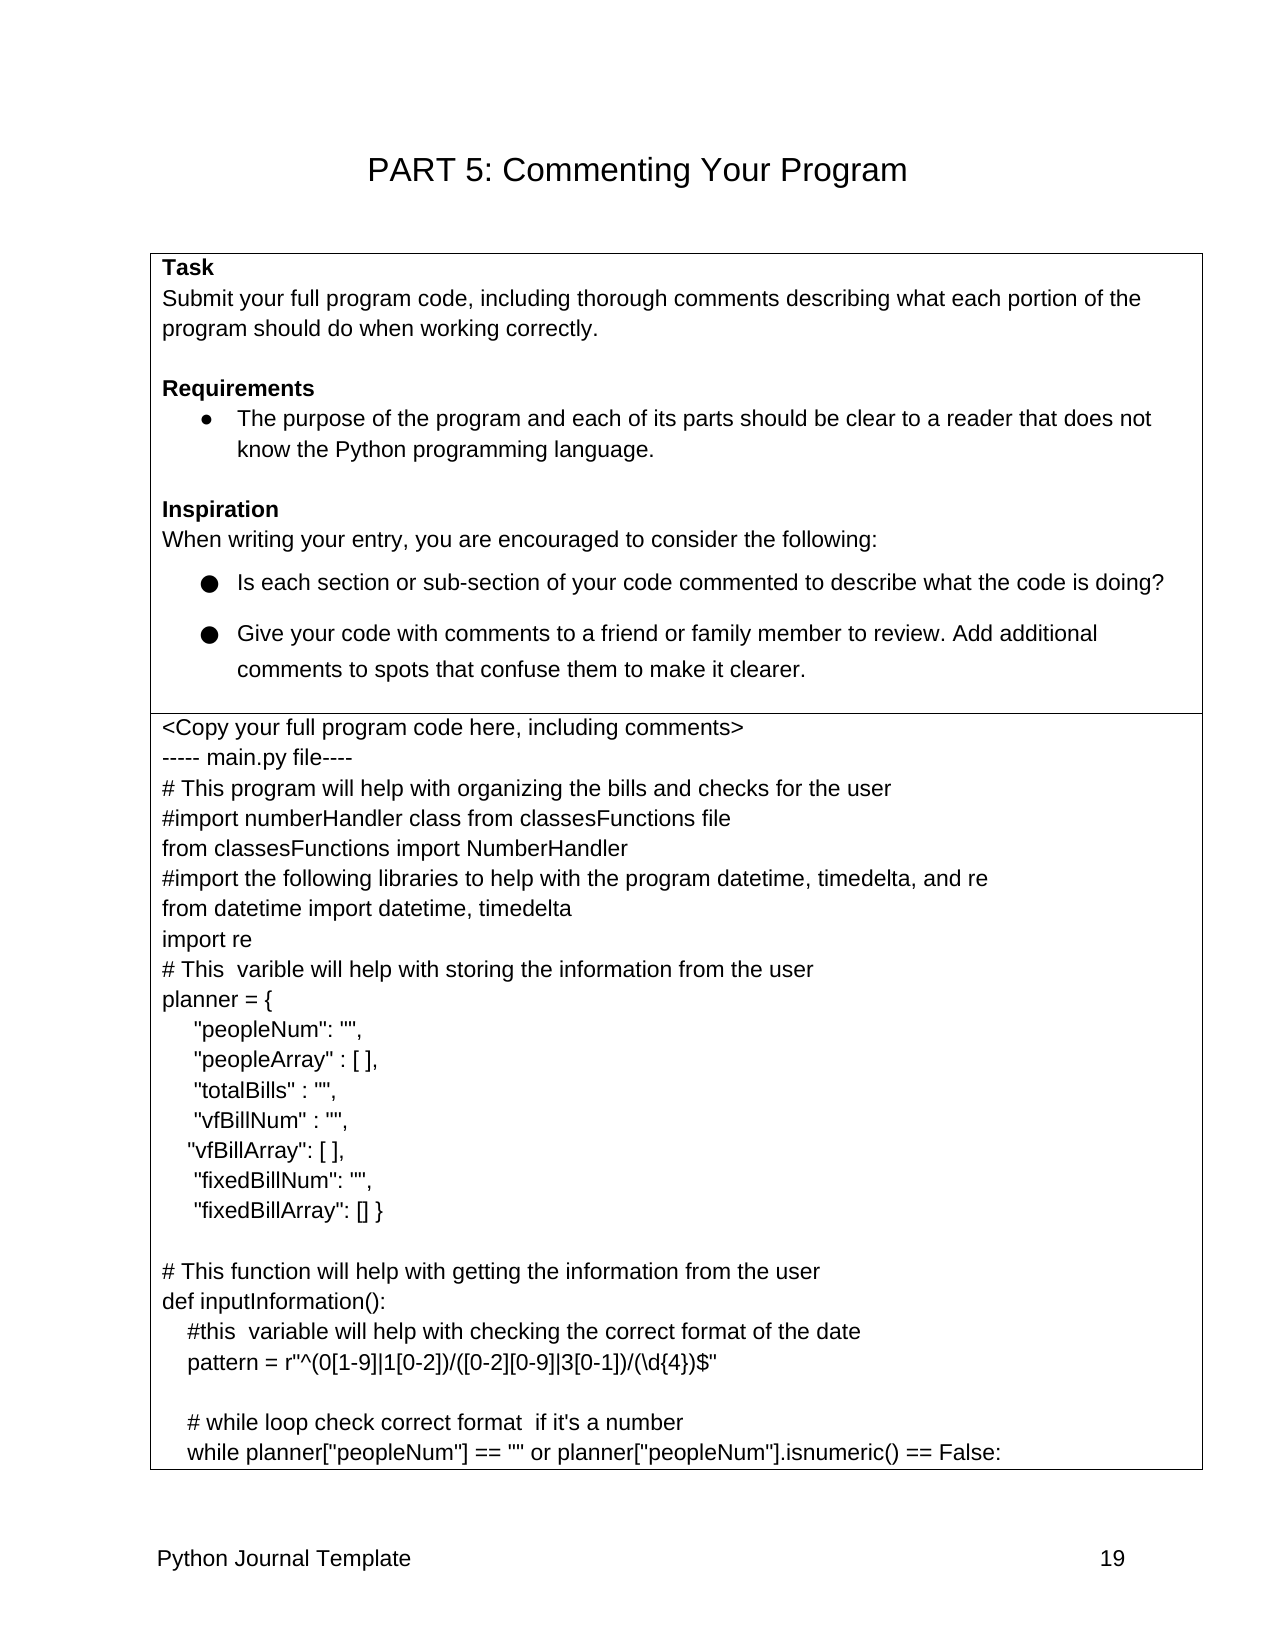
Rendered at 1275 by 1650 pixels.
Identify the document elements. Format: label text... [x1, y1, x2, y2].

table_header Task Submit your full program code, including thorough comments describing what each portion of the program should do when working correctly. Requirements The purpose of the program and each of its parts should be clear to a reader that does not know the Python programming language. Inspiration When writing your entry, you are encouraged to consider the following: Is each section or sub-section of your code commented to describe what the code is doing? Give your code with comments to a friend or family member to review. Add additional comments to spots that confuse them to make it clearer. [151, 254, 1202, 713]
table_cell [151, 714, 1202, 1469]
subtitle PART 5: Commenting Your Program [150, 150, 1125, 188]
